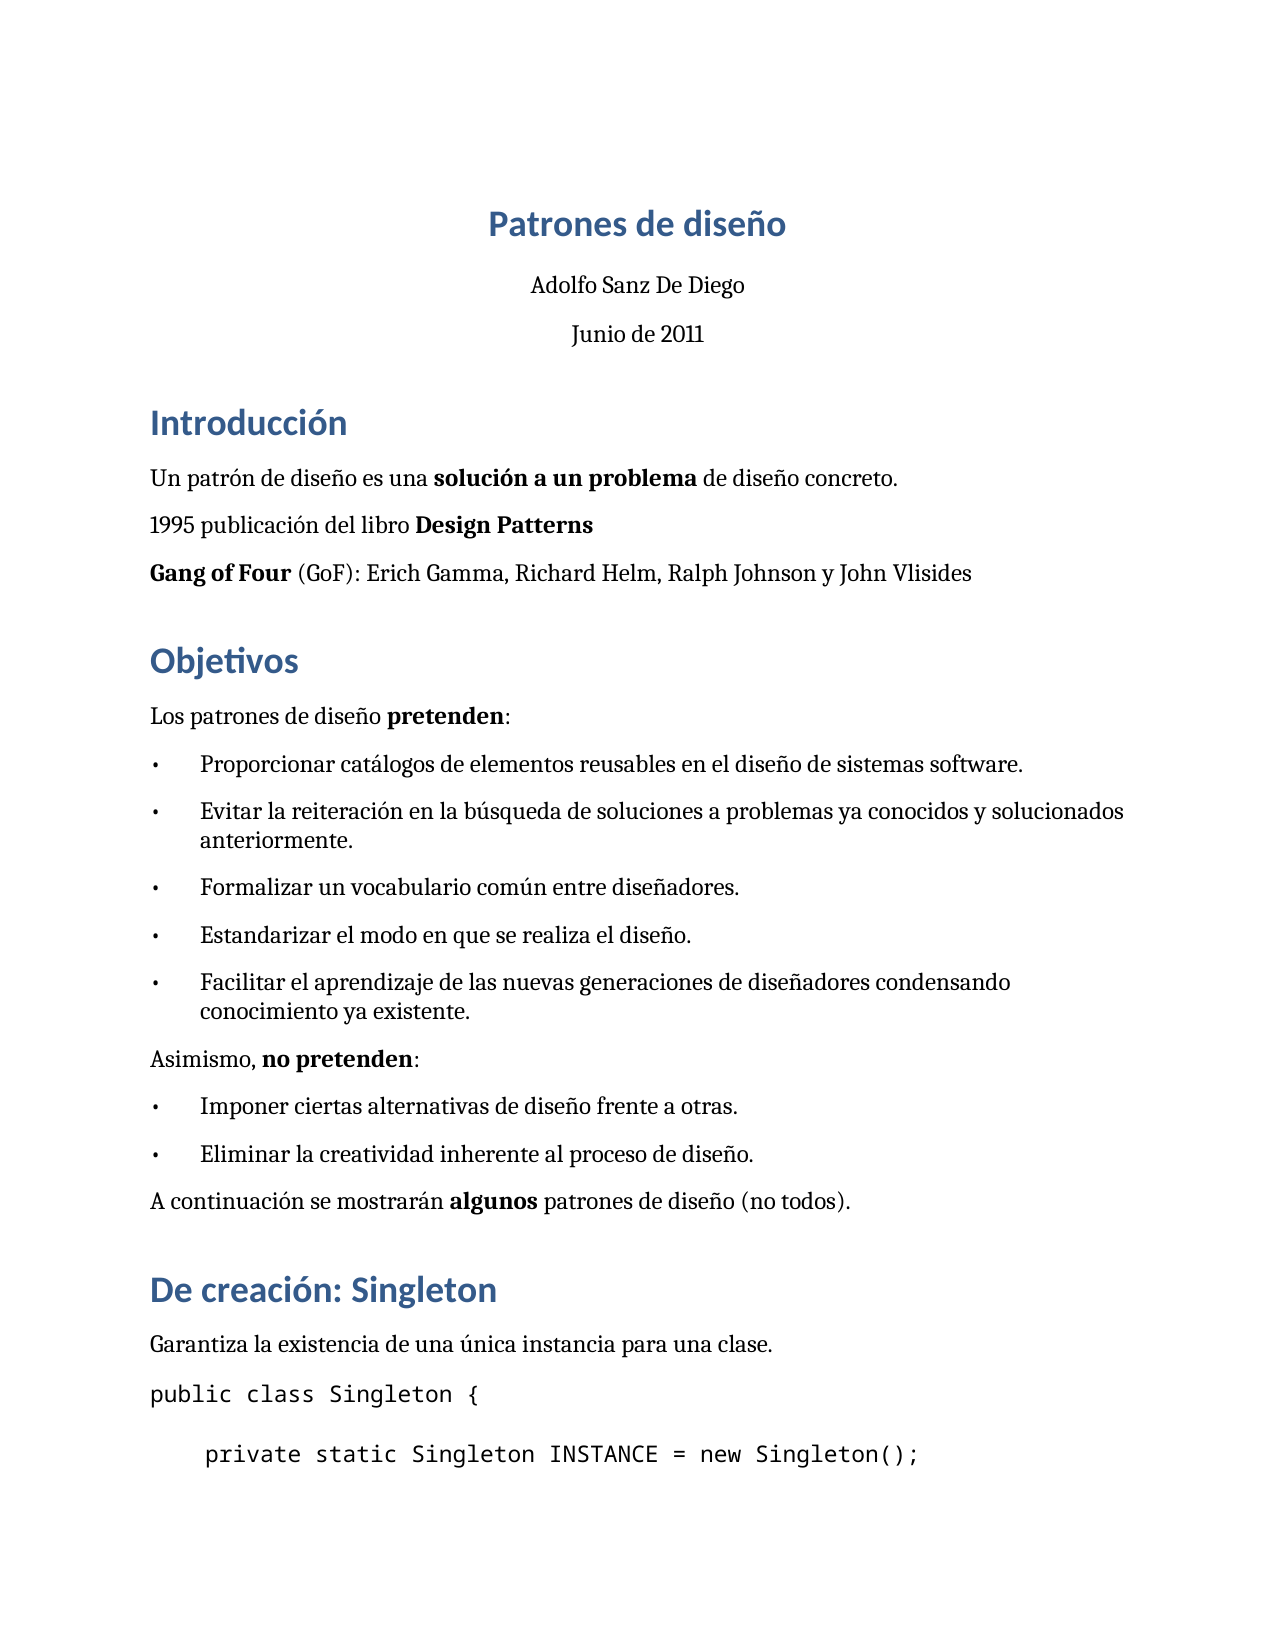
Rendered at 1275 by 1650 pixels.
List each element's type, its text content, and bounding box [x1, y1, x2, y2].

text Gang of Four (GoF): Erich Gamma, Richard Helm, Ralph Johnson y John Vlisides [150, 559, 1125, 587]
text 1995 publicación del libro Design Patterns [150, 511, 1125, 540]
text Adolfo Sanz De Diego [150, 271, 1125, 299]
subtitle De creación: Singleton [150, 1266, 1125, 1312]
text Garantiza la existencia de una única instancia para una clase. [150, 1330, 1125, 1359]
text Un patrón de diseño es una solución a un problema de diseño concreto. [150, 464, 1125, 492]
title Patrones de diseño [150, 200, 1125, 246]
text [150, 1378, 1125, 1498]
subtitle Objetivos [150, 637, 1125, 683]
text Los patrones de diseño pretenden: [150, 702, 1125, 731]
list Eliminar la creatividad inherente al proceso de diseño. [150, 1139, 1125, 1168]
list Facilitar el aprendizaje de las nuevas generaciones de diseñadores condensando conocimiento ya existente. [150, 968, 1125, 1026]
list Estandarizar el modo en que se realiza el diseño. [150, 921, 1125, 949]
list Formalizar un vocabulario común entre diseñadores. [150, 873, 1125, 902]
list Imponer ciertas alternativas de diseño frente a otras. [150, 1092, 1125, 1121]
text A continuación se mostrarán algunos patrones de diseño (no todos). [150, 1187, 1125, 1216]
list Proporcionar catálogos de elementos reusables en el diseño de sistemas software. [150, 749, 1125, 778]
text Asimismo, no pretenden: [150, 1044, 1125, 1073]
list Evitar la reiteración en la búsqueda de soluciones a problemas ya conocidos y solucionados anteriormente. [150, 797, 1125, 854]
subtitle Introducción [150, 399, 1125, 445]
text Junio de 2011 [150, 320, 1125, 349]
